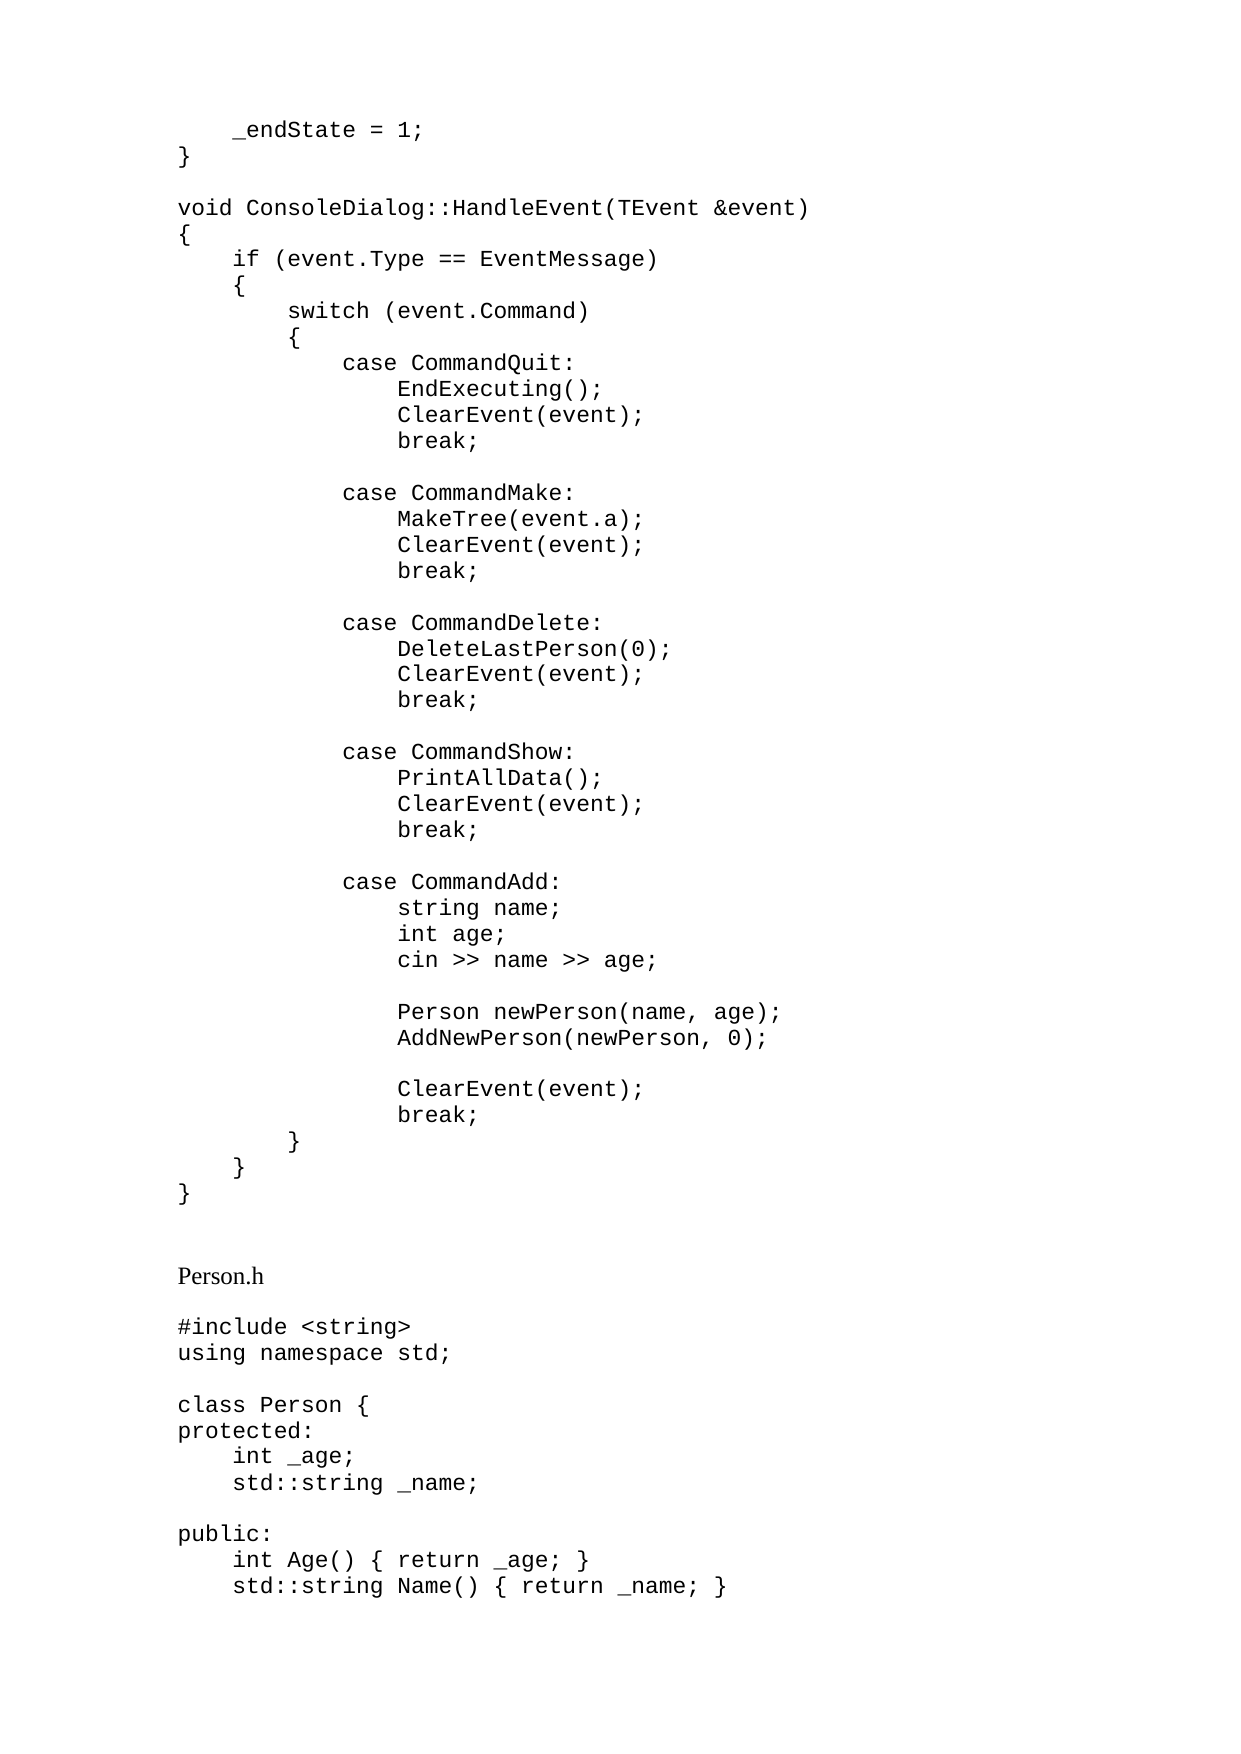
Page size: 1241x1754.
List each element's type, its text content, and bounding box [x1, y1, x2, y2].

text break; [177, 559, 1152, 585]
text EndExecuting(); [177, 377, 1152, 403]
text if (event.Type == EventMessage) [177, 248, 1152, 274]
text case CommandMake: [177, 481, 1152, 507]
text Person.h [177, 1261, 1152, 1290]
text ClearEvent(event); [177, 1078, 1152, 1104]
text break; [177, 1104, 1152, 1130]
text } [177, 1156, 1152, 1182]
text switch (event.Command) [177, 300, 1152, 326]
text { [177, 274, 1152, 300]
text ClearEvent(event); [177, 533, 1152, 559]
text int age; [177, 922, 1152, 948]
text break; [177, 429, 1152, 455]
text ClearEvent(event); [177, 663, 1152, 689]
text Person newPerson(name, age); [177, 1000, 1152, 1026]
text _endState = 1; [177, 118, 1152, 144]
text break; [177, 689, 1152, 715]
text cin >> name >> age; [177, 948, 1152, 974]
text protected: [177, 1419, 1152, 1445]
text case CommandShow: [177, 741, 1152, 767]
text break; [177, 818, 1152, 844]
text class Person { [177, 1393, 1152, 1419]
text PrintAllData(); [177, 767, 1152, 792]
text MakeTree(event.a); [177, 507, 1152, 533]
text ClearEvent(event); [177, 792, 1152, 818]
text int _age; [177, 1445, 1152, 1471]
text } [177, 1182, 1152, 1207]
text #include <string> [177, 1315, 1152, 1341]
text { [177, 222, 1152, 248]
text } [177, 144, 1152, 170]
text DeleteLastPerson(0); [177, 637, 1152, 663]
text case CommandQuit: [177, 352, 1152, 377]
text using namespace std; [177, 1341, 1152, 1367]
text case CommandDelete: [177, 611, 1152, 637]
text std::string _name; [177, 1471, 1152, 1497]
text AddNewPerson(newPerson, 0); [177, 1026, 1152, 1052]
text public: [177, 1523, 1152, 1549]
text int Age() { return _age; } [177, 1549, 1152, 1574]
text string name; [177, 896, 1152, 922]
text { [177, 326, 1152, 352]
text case CommandAdd: [177, 870, 1152, 896]
text } [177, 1130, 1152, 1156]
text std::string Name() { return _name; } [177, 1574, 1152, 1601]
text ClearEvent(event); [177, 403, 1152, 429]
text void ConsoleDialog::HandleEvent(TEvent &event) [177, 196, 1152, 222]
